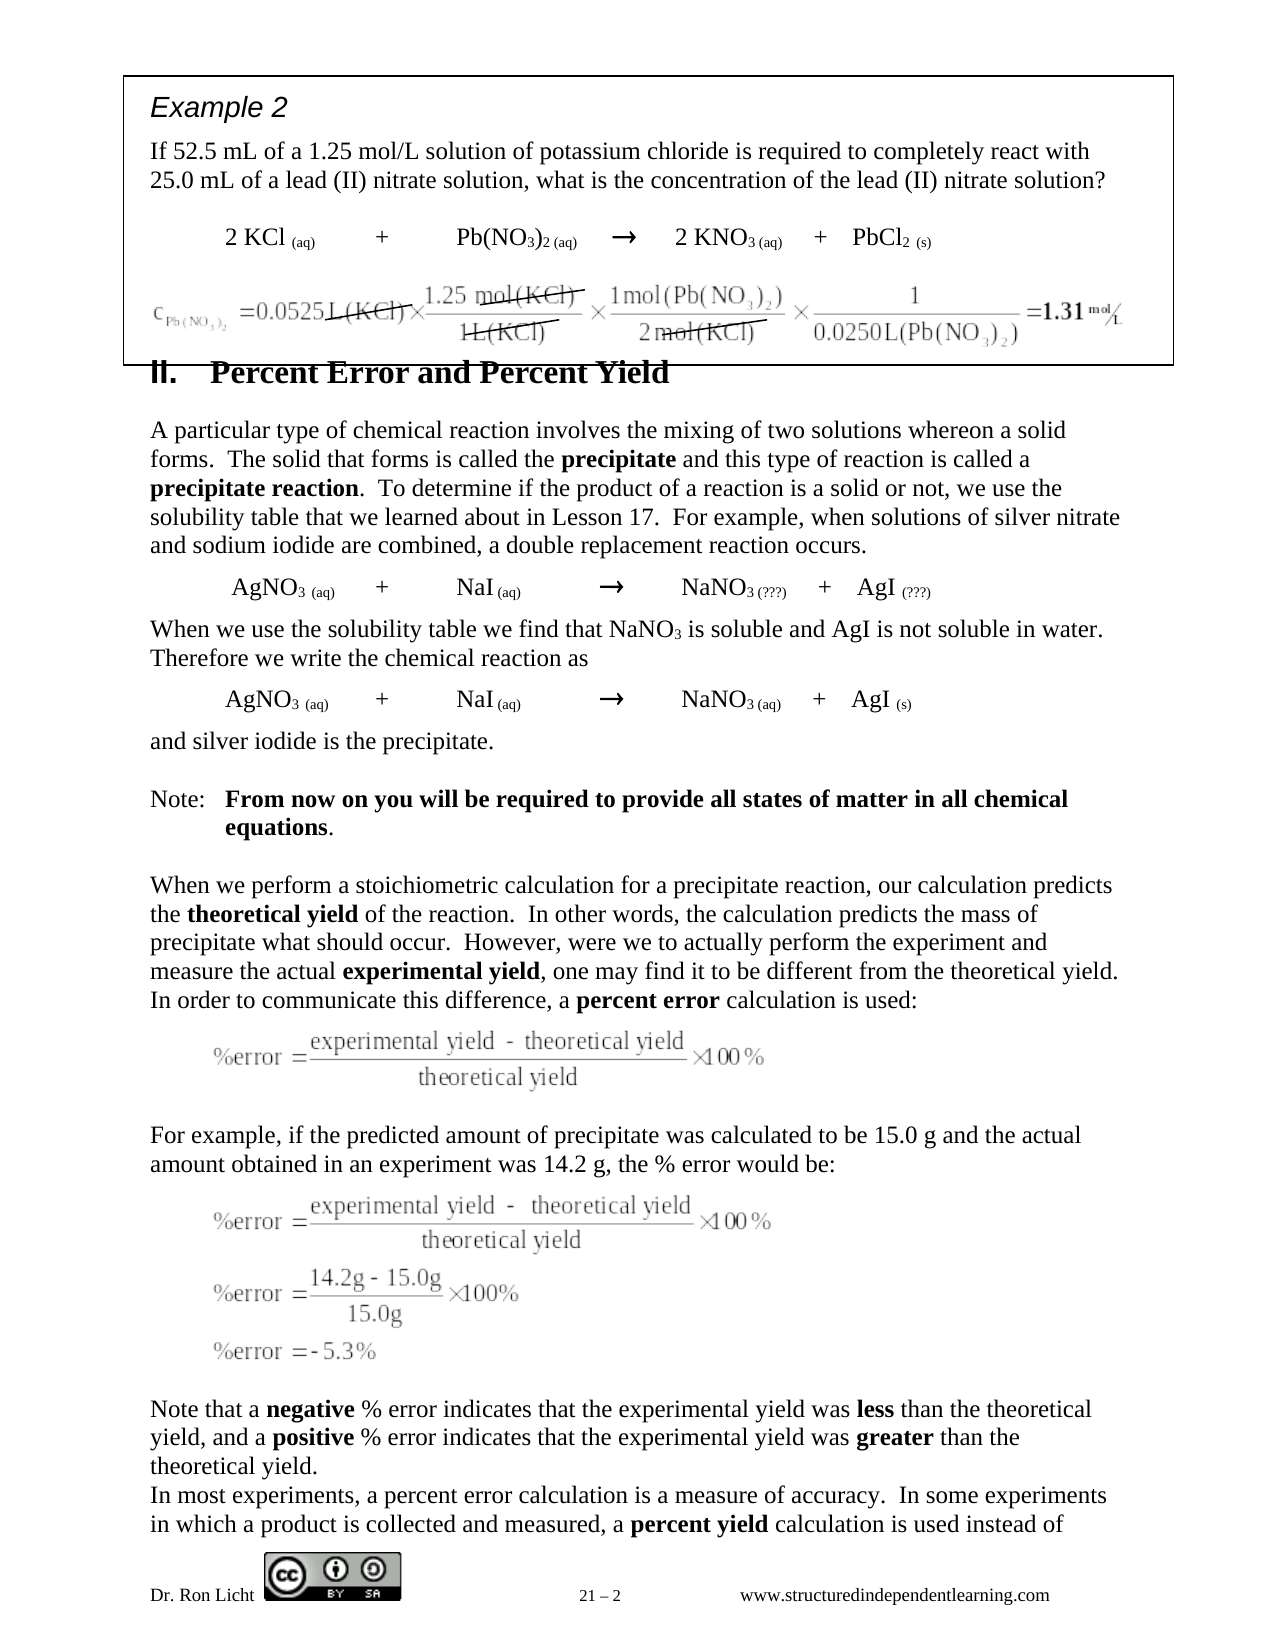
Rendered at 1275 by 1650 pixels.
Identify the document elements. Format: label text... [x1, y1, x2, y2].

text When we use the solubility table we find that NaNO3 is soluble and AgI is not soluble in water. Therefore we write the chemical reaction as [150, 614, 1125, 671]
text and silver iodide is the precipitate. [150, 726, 1125, 755]
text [150, 1480, 1125, 1537]
text 2 KCl (aq) + Pb(NO3)2 (aq) 2 KNO3 (aq) + PbCl2 (s) [150, 222, 1125, 252]
text When we perform a stoichiometric calculation for a precipitate reaction, our calculation predicts the theoretical yield of the reaction. In other words, the calculation predicts the mass of precipitate what should occur. However, were we to actually perform the experiment and measure the actual experimental yield, one may find it to be different from the theoretical yield. In order to communicate this difference, a percent error calculation is used: [150, 870, 1125, 1014]
subtitle Percent Error and Percent Yield [150, 366, 1125, 391]
picture [264, 1552, 402, 1601]
text Note that a negative % error indicates that the experimental yield was less than the theoretical yield, and a positive % error indicates that the experimental yield was greater than the theoretical yield. [150, 1394, 1125, 1480]
text AgNO3 (aq) + NaI (aq) NaNO3 (aq) + AgI (s) [150, 684, 1125, 714]
text A particular type of chemical reaction involves the mixing of two solutions whereon a solid forms. The solid that forms is called the precipitate and this type of reaction is called a precipitate reaction. To determine if the product of a reaction is a solid or not, we use the solubility table that we learned about in Lesson 17. For example, when solutions of silver nitrate and sodium iodide are combined, a double replacement reaction occurs. [150, 416, 1125, 559]
text AgNO3 (aq) + NaI (aq) NaNO3 (???) + AgI (???) [150, 572, 1125, 601]
text Note: From now on you will be required to provide all states of matter in all chemical equations. [150, 784, 1125, 841]
text If 52.5 mL of a 1.25 mol/L solution of potassium chloride is required to completely react with 25.0 mL of a lead (II) nitrate solution, what is the concentration of the lead (II) nitrate solution? [150, 136, 1125, 193]
text For example, if the predicted amount of precipitate was calculated to be 15.0 g and the actual amount obtained in an experiment was 14.2 g, the % error would be: [150, 1120, 1125, 1177]
